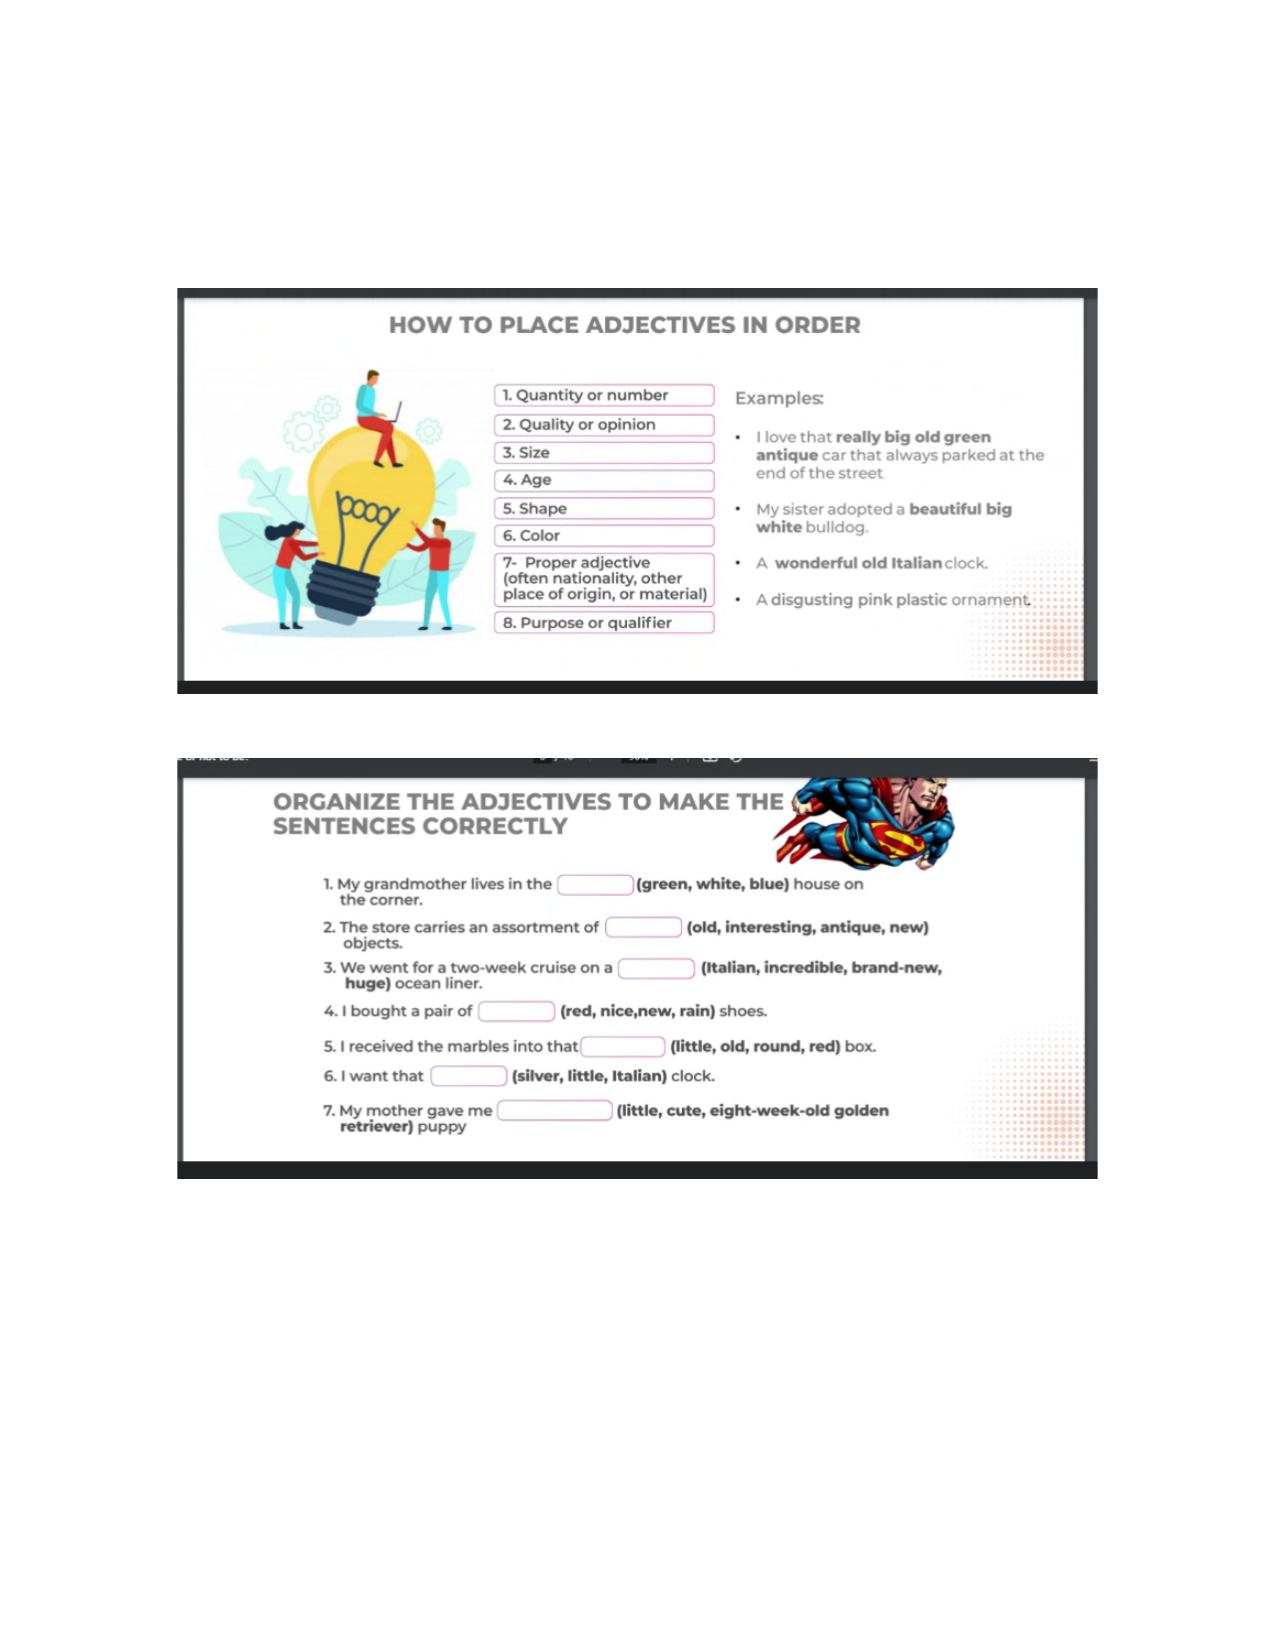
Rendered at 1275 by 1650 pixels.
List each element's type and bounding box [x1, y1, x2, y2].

picture [177, 758, 1098, 1179]
picture [177, 288, 1098, 694]
